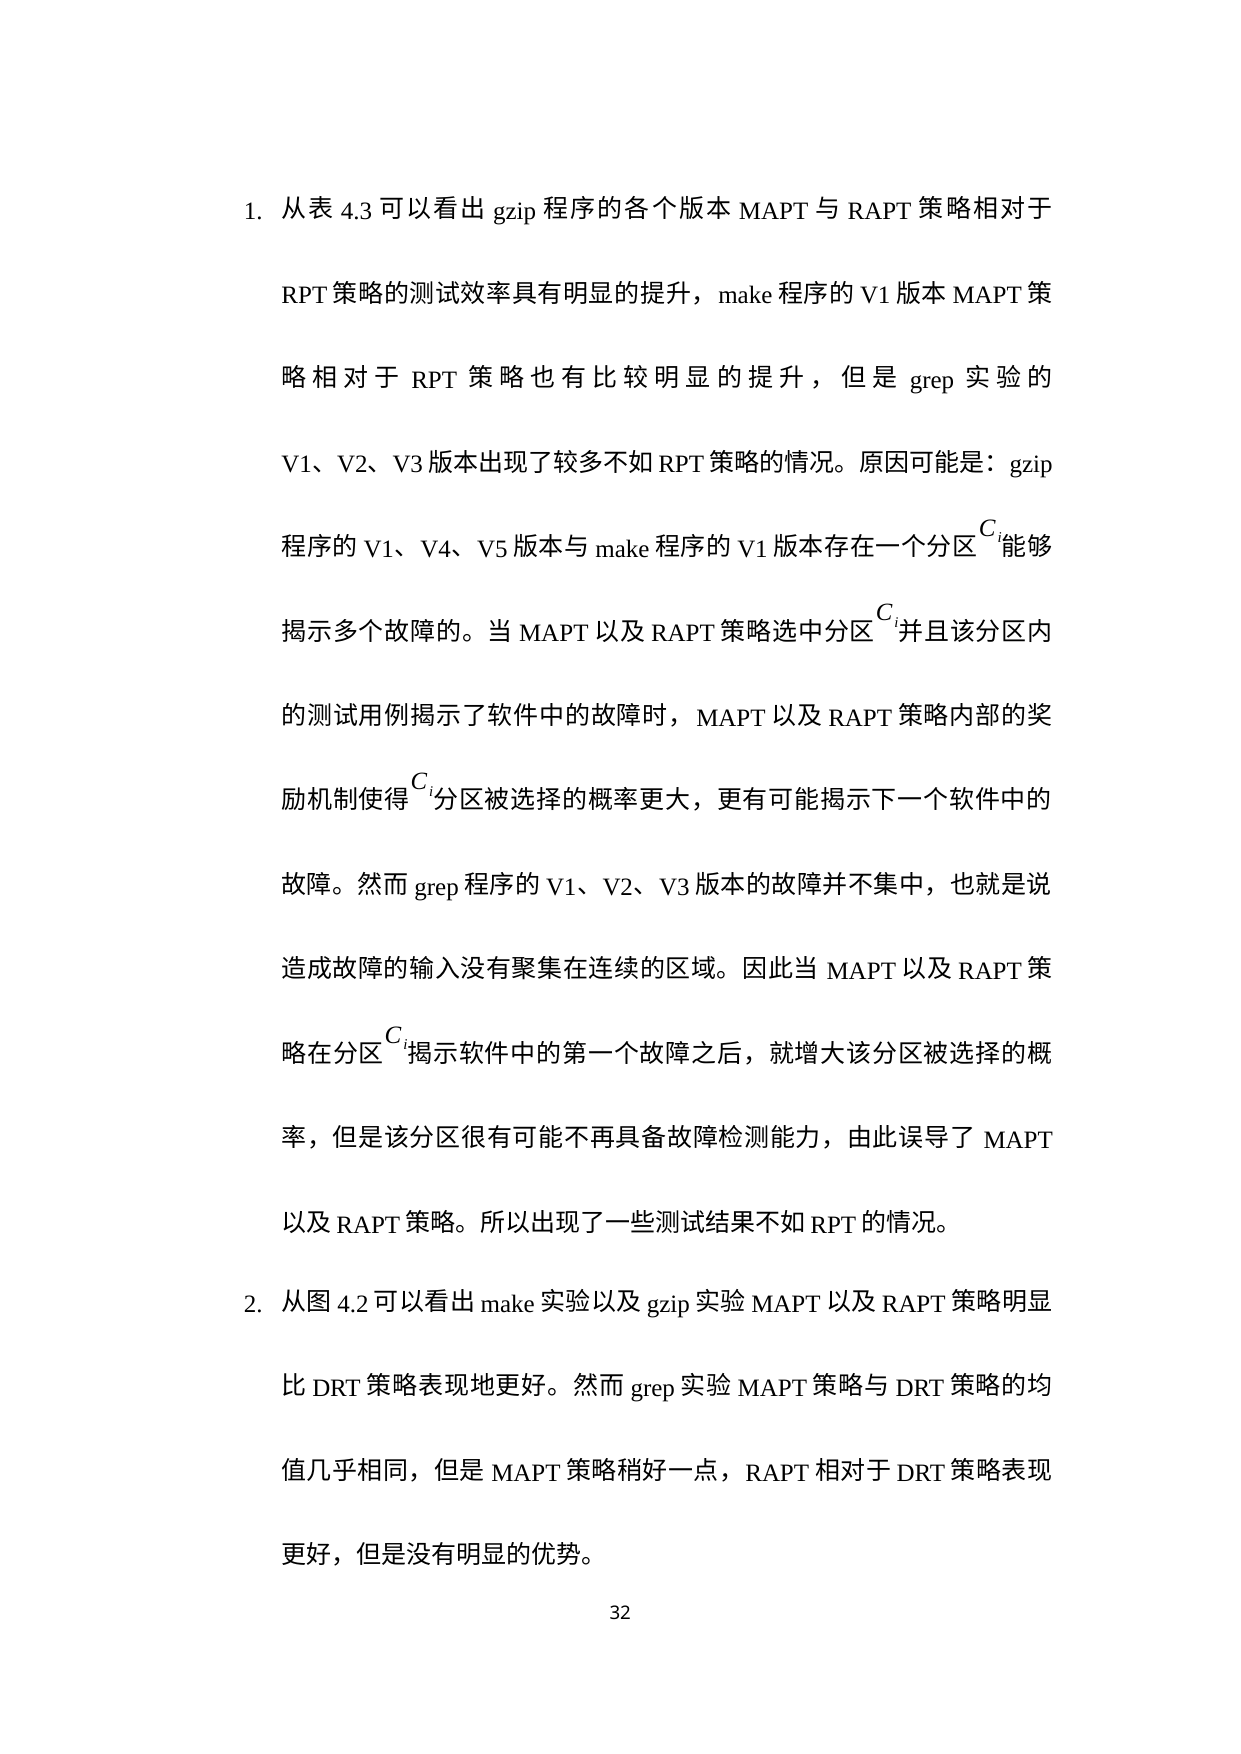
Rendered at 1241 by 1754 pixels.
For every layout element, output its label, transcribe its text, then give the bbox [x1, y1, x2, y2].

list 从表4.3可以看出gzip程序的各个版本MAPT与RAPT策略相对于RPT策略的测试效率具有明显的提升，make程序的V1版本MAPT策略相对于RPT策略也有比较明显的提升，但是grep实验的V1、V2、V3版本出现了较多不如RPT策略的情况。原因可能是：gzip程序的V1、V4、V5版本与make程序的V1版本存在一个分区能够揭示多个故障的。当MAPT以及RAPT策略选中分区并且该分区内的测试用例揭示了软件中的故障时，MAPT以及RAPT策略内部的奖励机制使得分区被选择的概率更大，更有可能揭示下一个软件中的故障。然而grep程序的V1、V2、V3版本的故障并不集中，也就是说造成故障的输入没有聚集在连续的区域。因此当MAPT以及RAPT策略在分区揭示软件中的第一个故障之后，就增大该分区被选择的概率，但是该分区很有可能不再具备故障检测能力，由此误导了MAPT以及RAPT策略。所以出现了一些测试结果不如RPT的情况。 [244, 160, 1053, 1238]
list 从图4.2可以看出make实验以及gzip实验MAPT以及RAPT策略明显比DRT策略表现地更好。然而grep实验MAPT策略与DRT策略的均值几乎相同，但是MAPT策略稍好一点，RAPT相对于DRT策略表现更好，但是没有明显的优势。 [244, 1253, 1053, 1571]
